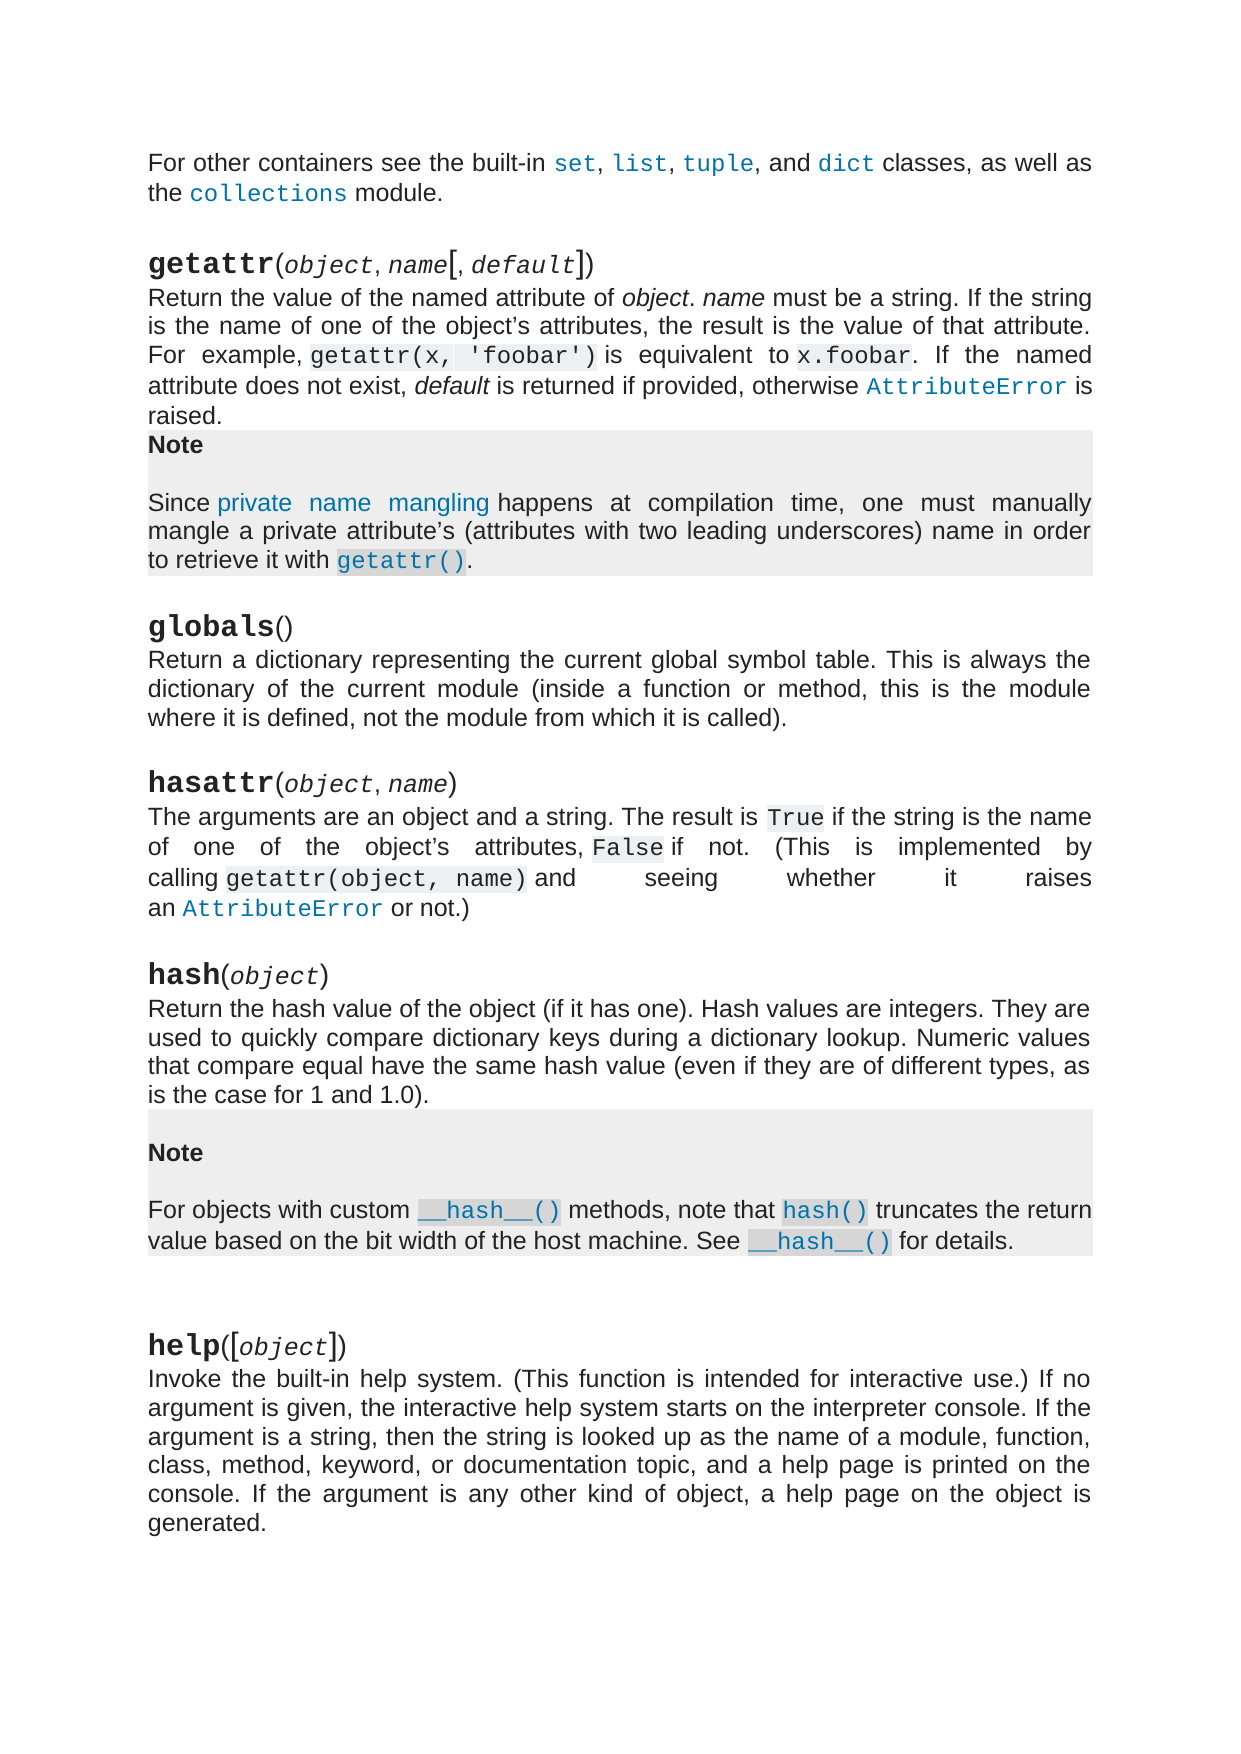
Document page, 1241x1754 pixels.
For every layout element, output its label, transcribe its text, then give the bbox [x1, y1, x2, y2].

text Note [148, 430, 1093, 459]
text Note [148, 1137, 1093, 1166]
text For other containers see the built-in set, list, tuple, and dict classes, as well as the collections module. [148, 148, 1093, 209]
text Invoke the built-in help system. (This function is intended for interactive use.) If no argument is given, the interactive help system starts on the interpreter console. If the argument is a string, then the string is looked up as the name of a module, function, class, method, keyword, or documentation topic, and a help page is printed on the console. If the argument is any other kind of object, a help page on the object is generated. [148, 1364, 1093, 1537]
text Return a dictionary representing the current global symbol table. This is always the dictionary of the current module (inside a function or method, this is the module where it is defined, not the module from which it is called). [148, 645, 1093, 732]
text For objects with custom __hash__() methods, note that hash() truncates the return value based on the bit width of the host machine. See __hash__() for details. [148, 1195, 1093, 1256]
text hasattr(object, name) [148, 766, 1093, 801]
text globals() [148, 610, 1093, 645]
text Return the value of the named attribute of object. name must be a string. If the string is the name of one of the object’s attributes, the result is the value of that attribute. For example, getattr(x, 'foobar') is equivalent to x.foobar. If the named attribute does not exist, default is returned if provided, otherwise AttributeError is raised. [148, 282, 1093, 430]
text getattr(object, name[, default]) [148, 243, 1093, 282]
text help([object]) [148, 1325, 1093, 1364]
text Since private name mangling happens at compilation time, one must manually mangle a private attribute’s (attributes with two leading underscores) name in order to retrieve it with getattr(). [148, 487, 1093, 576]
text Return the hash value of the object (if it has one). Hash values are integers. They are used to quickly compare dictionary keys during a dictionary lookup. Numeric values that compare equal have the same hash value (even if they are of different types, as is the case for 1 and 1.0). [148, 994, 1093, 1109]
text The arguments are an object and a string. The result is True if the string is the name of one of the object’s attributes, False if not. (This is implemented by calling getattr(object, name) and seeing whether it raises an AttributeError or not.) [148, 801, 1093, 924]
text hash(object) [148, 958, 1093, 994]
